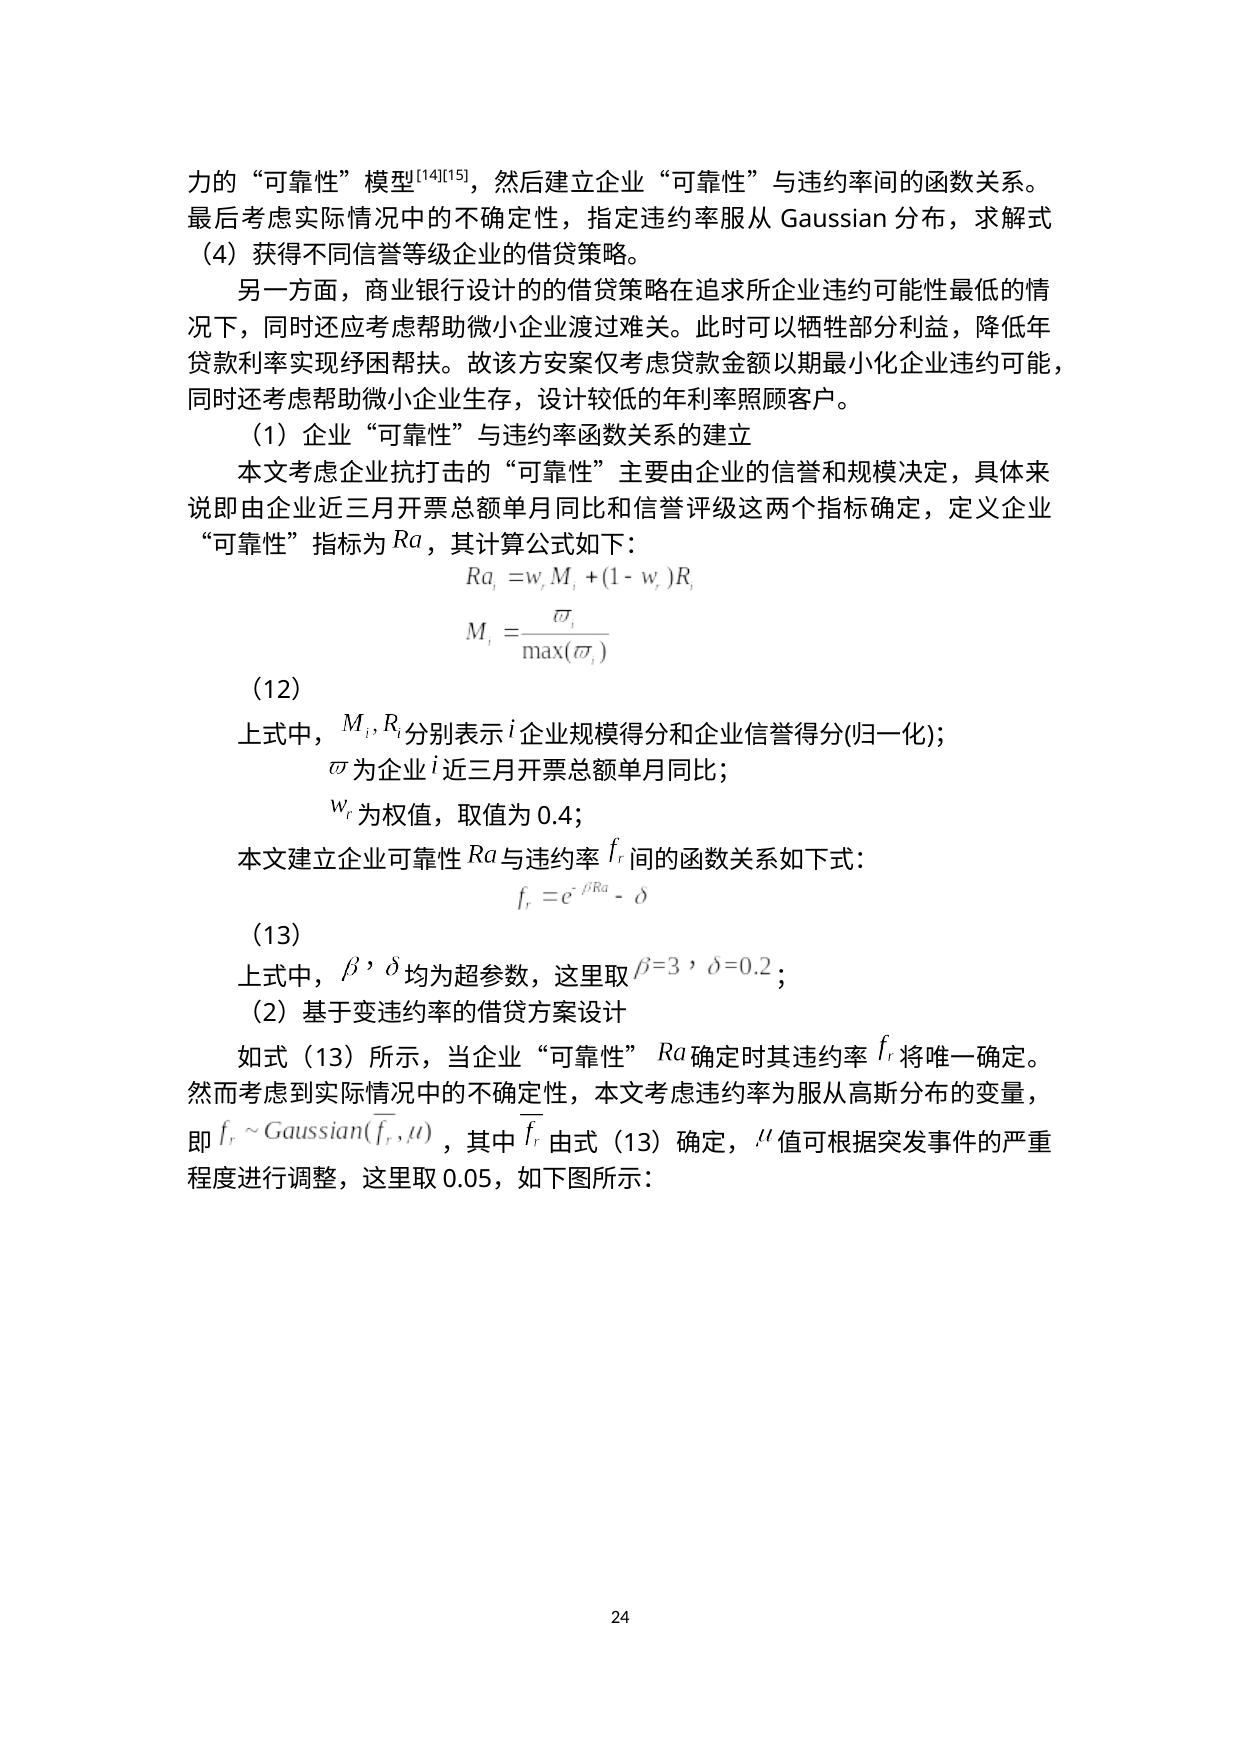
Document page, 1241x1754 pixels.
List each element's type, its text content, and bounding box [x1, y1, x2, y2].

text 为权值，取值为0.4； [187, 787, 1053, 831]
text 本文建立企业可靠性与违约率间的函数关系如下式： [187, 831, 1053, 876]
text 另一方面，商业银行设计的的借贷策略在追求所企业违约可能性最低的情况下，同时还应考虑帮助微小企业渡过难关。此时可以牺牲部分利益，降低年贷款利率实现纾困帮扶。故该方安案仅考虑贷款金额以期最小化企业违约可能，同时还考虑帮助微小企业生存，设计较低的年利率照顾客户。 [187, 271, 1053, 416]
text （13） [187, 916, 1053, 952]
text 上式中，分别表示企业规模得分和企业信誉得分(归一化)； [187, 706, 1053, 750]
text 本文考虑企业抗打击的“可靠性”主要由企业的信誉和规模决定，具体来说即由企业近三月开票总额单月同比和信誉评级这两个指标确定，定义企业“可靠性”指标为，其计算公式如下： [187, 452, 1053, 561]
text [187, 162, 1053, 271]
text （2）基于变违约率的借贷方案设计 [187, 992, 1053, 1029]
text （1）企业“可靠性”与违约率函数关系的建立 [187, 416, 1053, 452]
text 上式中，均为超参数，这里取； [187, 952, 1053, 992]
text （12） [187, 669, 1053, 706]
text 为企业近三月开票总额单月同比； [187, 750, 1053, 787]
text 如式（13）所示，当企业“可靠性”确定时其违约率将唯一确定。然而考虑到实际情况中的不确定性，本文考虑违约率为服从高斯分布的变量，即 ，其中由式（13）确定，值可根据突发事件的严重程度进行调整，这里取0.05，如下图所示： [187, 1029, 1053, 1195]
